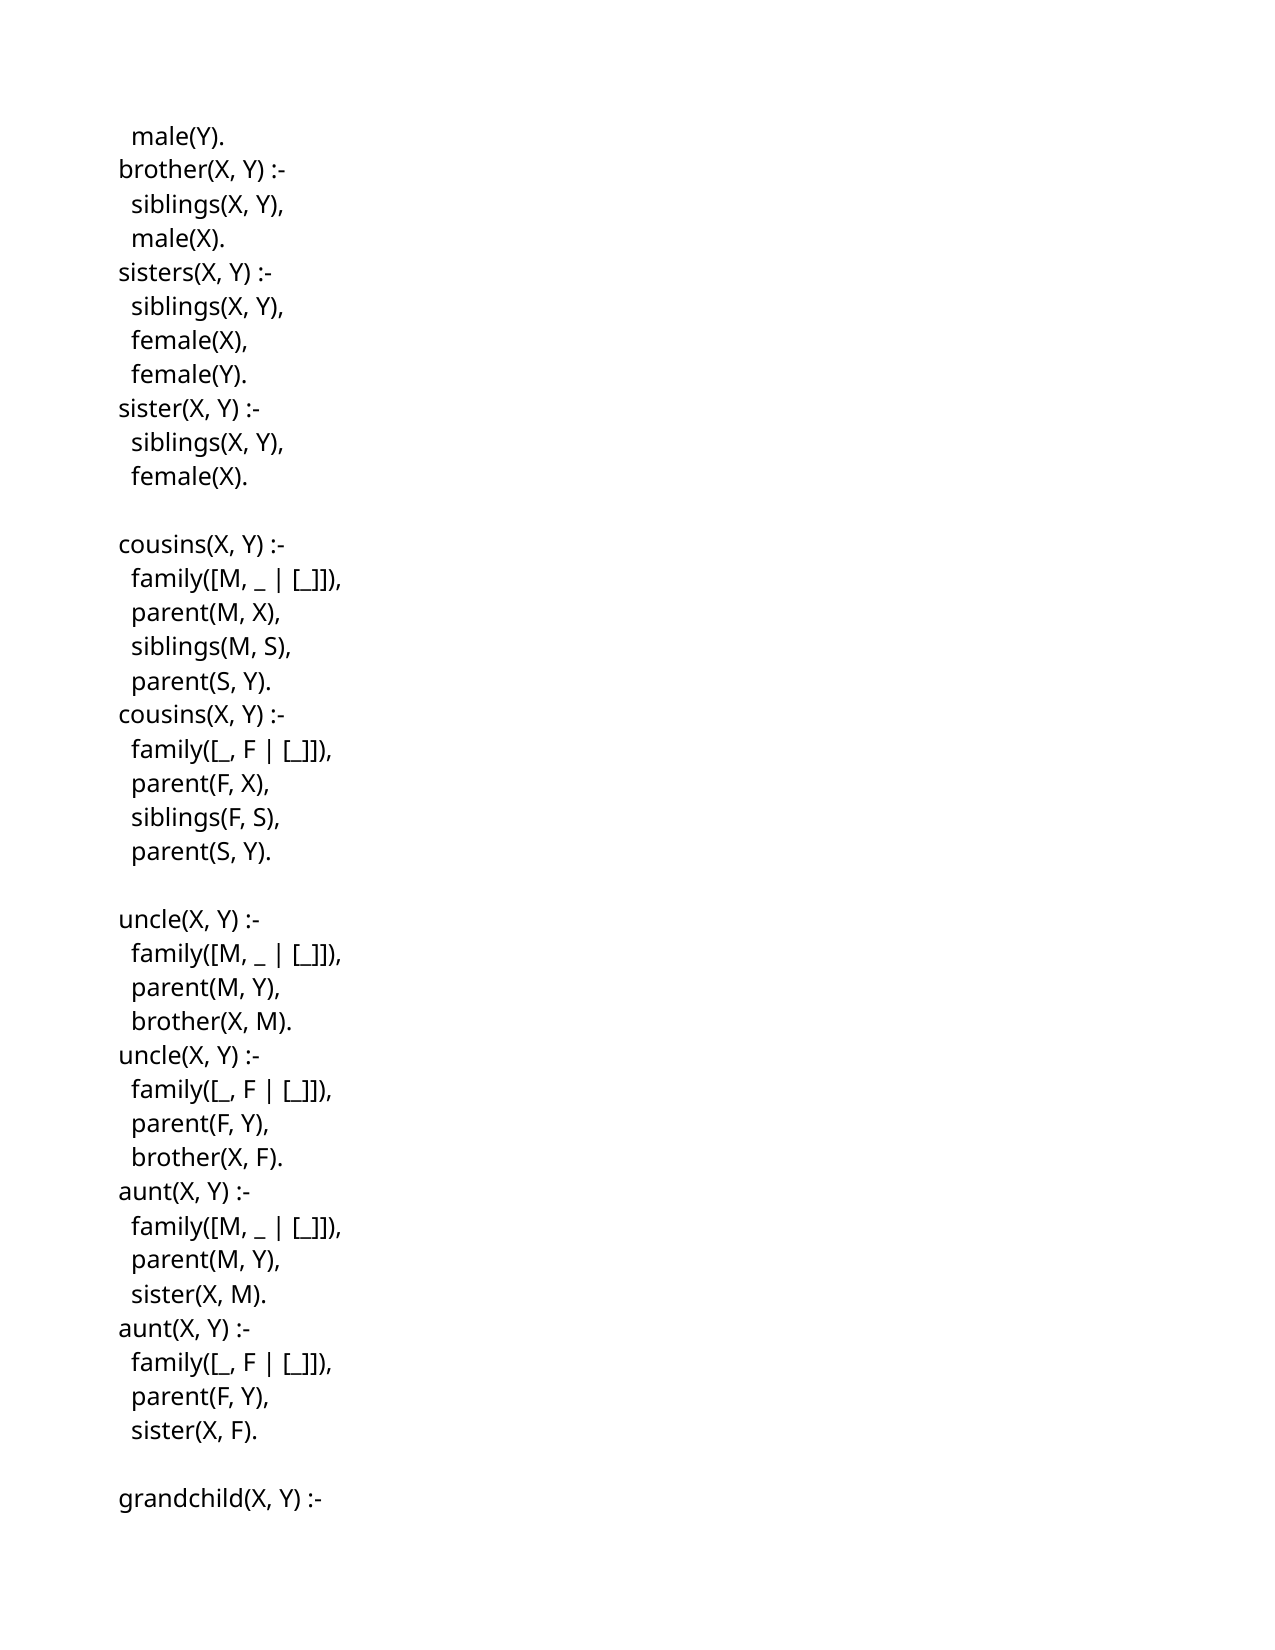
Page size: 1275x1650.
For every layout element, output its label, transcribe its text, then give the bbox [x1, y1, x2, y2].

text siblings(X, Y), [118, 425, 1157, 459]
text female(X). [118, 459, 1157, 493]
text family([M, _ | [_]]), [118, 561, 1157, 595]
text siblings(M, S), [118, 629, 1157, 663]
text male(X). [118, 220, 1157, 254]
text aunt(X, Y) :- [118, 1174, 1157, 1208]
text parent(M, Y), [118, 1242, 1157, 1276]
text family([_, F | [_]]), [118, 1344, 1157, 1378]
text parent(S, Y). [118, 663, 1157, 697]
text parent(M, X), [118, 595, 1157, 629]
text parent(F, Y), [118, 1106, 1157, 1140]
text brother(X, M). [118, 1004, 1157, 1038]
text sister(X, F). [118, 1412, 1157, 1447]
text cousins(X, Y) :- [118, 697, 1157, 731]
text family([M, _ | [_]]), [118, 936, 1157, 970]
text cousins(X, Y) :- [118, 527, 1157, 561]
text family([_, F | [_]]), [118, 731, 1157, 765]
text parent(M, Y), [118, 970, 1157, 1004]
text siblings(X, Y), [118, 288, 1157, 322]
text uncle(X, Y) :- [118, 902, 1157, 936]
text female(X), [118, 322, 1157, 357]
text aunt(X, Y) :- [118, 1310, 1157, 1344]
text parent(F, Y), [118, 1378, 1157, 1412]
text grandchild(X, Y) :- [118, 1481, 1157, 1515]
text parent(S, Y). [118, 833, 1157, 867]
text family([_, F | [_]]), [118, 1072, 1157, 1106]
text siblings(F, S), [118, 799, 1157, 833]
text brother(X, F). [118, 1140, 1157, 1174]
text female(Y). [118, 357, 1157, 391]
text sisters(X, Y) :- [118, 254, 1157, 288]
text siblings(X, Y), [118, 186, 1157, 220]
text sister(X, Y) :- [118, 391, 1157, 425]
text male(Y). [118, 118, 1157, 152]
text family([M, _ | [_]]), [118, 1208, 1157, 1242]
text brother(X, Y) :- [118, 152, 1157, 186]
text uncle(X, Y) :- [118, 1038, 1157, 1072]
text parent(F, X), [118, 765, 1157, 799]
text sister(X, M). [118, 1276, 1157, 1310]
